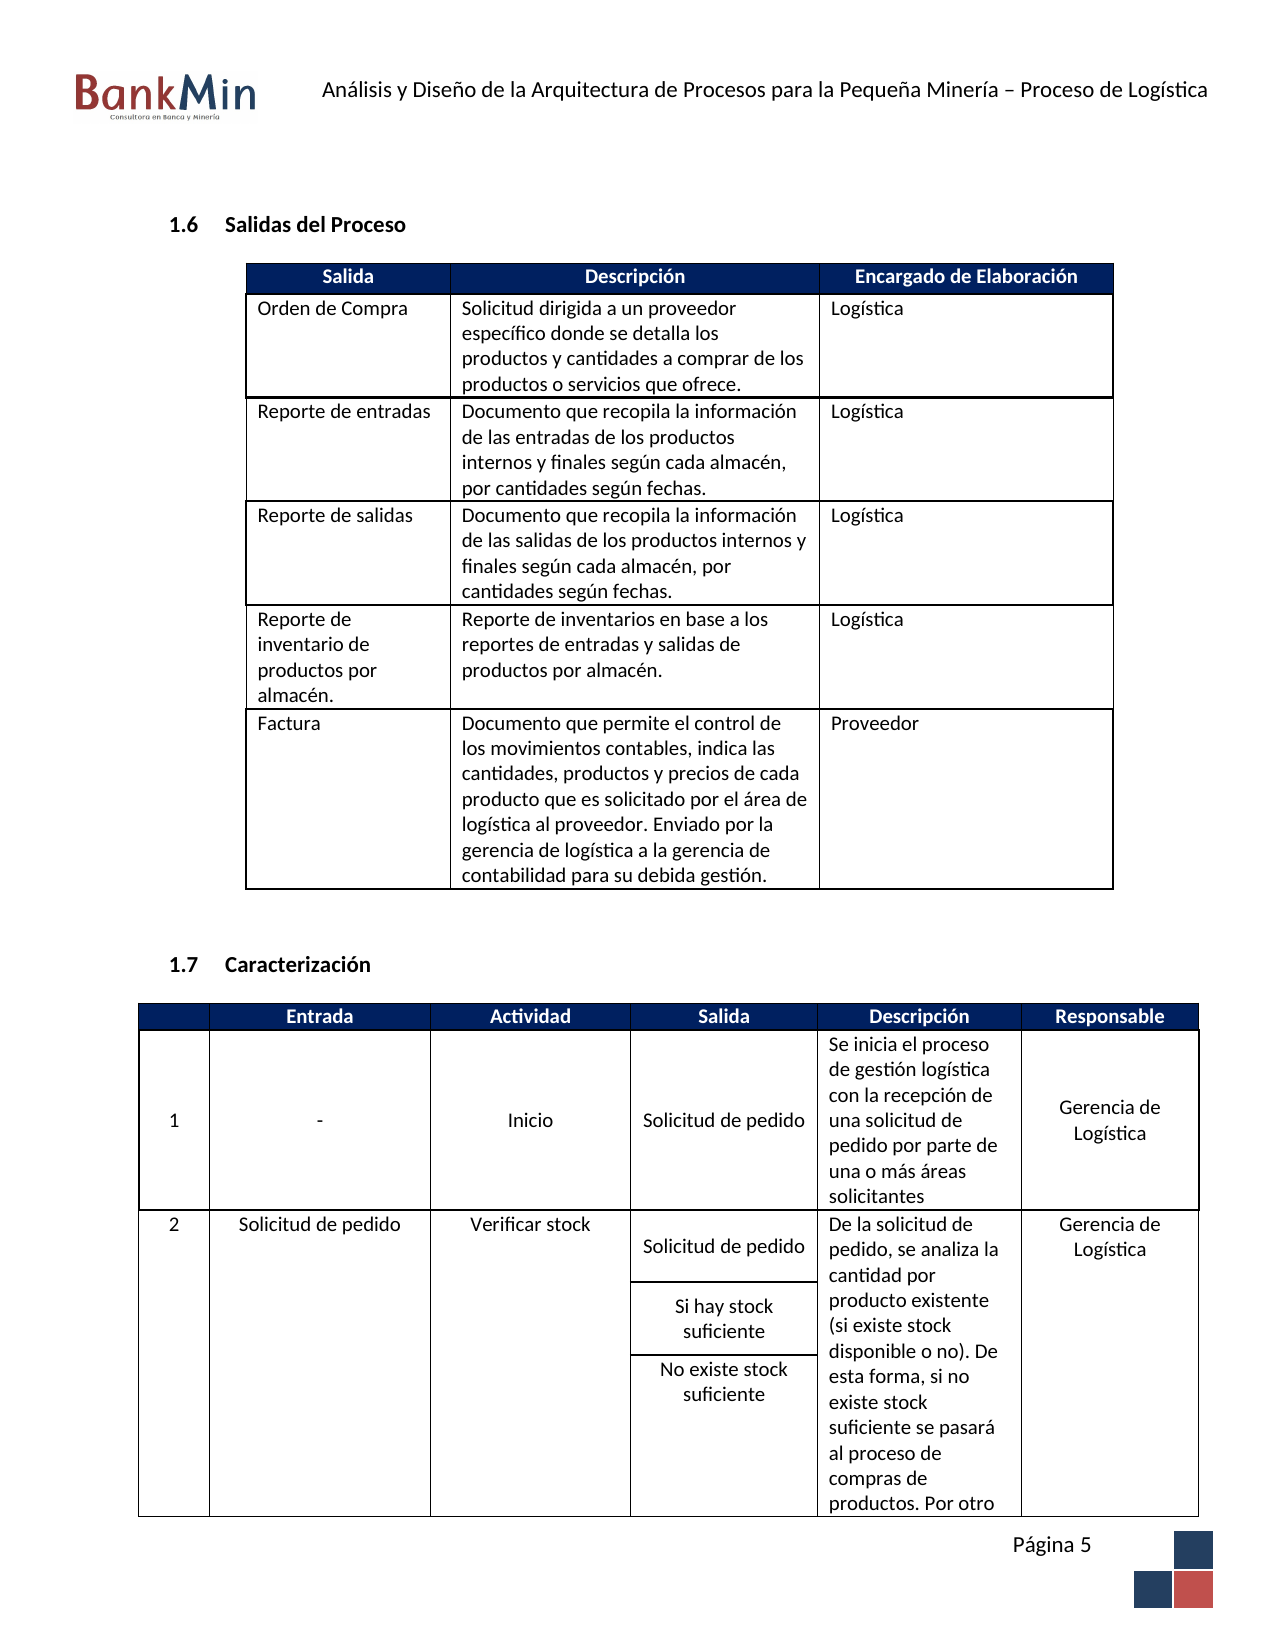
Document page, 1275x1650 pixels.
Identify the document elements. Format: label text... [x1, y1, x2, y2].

table_cell Logística [820, 295, 1112, 396]
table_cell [631, 1356, 817, 1516]
table_header Entrada [210, 1004, 430, 1029]
table_cell Se inicia el proceso de gestión logística con la recepción de una solicitud de pedido por parte de una o más áreas solicitantes [818, 1031, 1021, 1209]
table_cell Reporte de entradas [247, 399, 450, 500]
subtitle 1.6 Salidas del Proceso [169, 210, 1209, 238]
table_header Salida [247, 264, 450, 293]
table_cell De la solicitud de pedido, se analiza la cantidad por producto existente (si existe stock disponible o no). De esta forma, si no existe stock suficiente se pasará al proceso de compras de productos. Por otro lado, si hay stock suficiente, se enviará la solicitud de pedido respectiva, que ayudará a gestionar el control de salidas del almacén. [818, 1211, 1021, 1516]
table_cell Orden de Compra [247, 295, 450, 396]
table_header Responsable [1022, 1004, 1198, 1029]
table_cell Reporte de salidas [247, 502, 450, 604]
table_cell Factura [247, 710, 450, 888]
table_header Salida [631, 1004, 817, 1029]
table_header Actividad [431, 1004, 630, 1029]
table_cell Documento que recopila la información de las entradas de los productos internos y finales según cada almacén, por cantidades según fechas. [451, 399, 819, 500]
table_cell 2 [139, 1211, 209, 1516]
table_cell - [210, 1031, 430, 1209]
table_cell Inicio [431, 1031, 630, 1209]
table_cell Logística [820, 606, 1113, 708]
table_cell Proveedor [820, 710, 1112, 888]
table_cell Documento que recopila la información de las salidas de los productos internos y finales según cada almacén, por cantidades según fechas. [451, 502, 819, 604]
table_cell Solicitud de pedido [631, 1211, 817, 1281]
table_cell Reporte de inventarios en base a los reportes de entradas y salidas de productos por almacén. [451, 606, 819, 708]
picture [73, 71, 258, 124]
subtitle 1.7 Caracterización [169, 950, 1209, 978]
table_cell Solicitud de pedido [210, 1211, 430, 1516]
table_cell Solicitud de pedido [631, 1031, 817, 1209]
table_header Encargado de Elaboración [820, 264, 1113, 293]
table_cell Solicitud dirigida a un proveedor específico donde se detalla los productos y cantidades a comprar de los productos o servicios que ofrece. [451, 295, 819, 396]
table_cell Reporte de inventario de productos por almacén. [247, 606, 450, 708]
table_cell Verificar stock [431, 1211, 630, 1516]
table_cell Logística [820, 399, 1113, 500]
table_cell Si hay stock suficiente [631, 1283, 817, 1354]
table_cell Gerencia de Logística [1022, 1211, 1198, 1516]
table_cell 1 [140, 1031, 209, 1209]
table_cell Documento que permite el control de los movimientos contables, indica las cantidades, productos y precios de cada producto que es solicitado por el área de logística al proveedor. Enviado por la gerencia de logística a la gerencia de contabilidad para su debida gestión. [451, 710, 819, 888]
table_header [139, 1004, 209, 1029]
table_header Descripción [451, 264, 819, 293]
table_cell Gerencia de Logística [1022, 1031, 1198, 1209]
table_header Descripción [818, 1004, 1021, 1029]
table_cell Logística [820, 502, 1112, 604]
